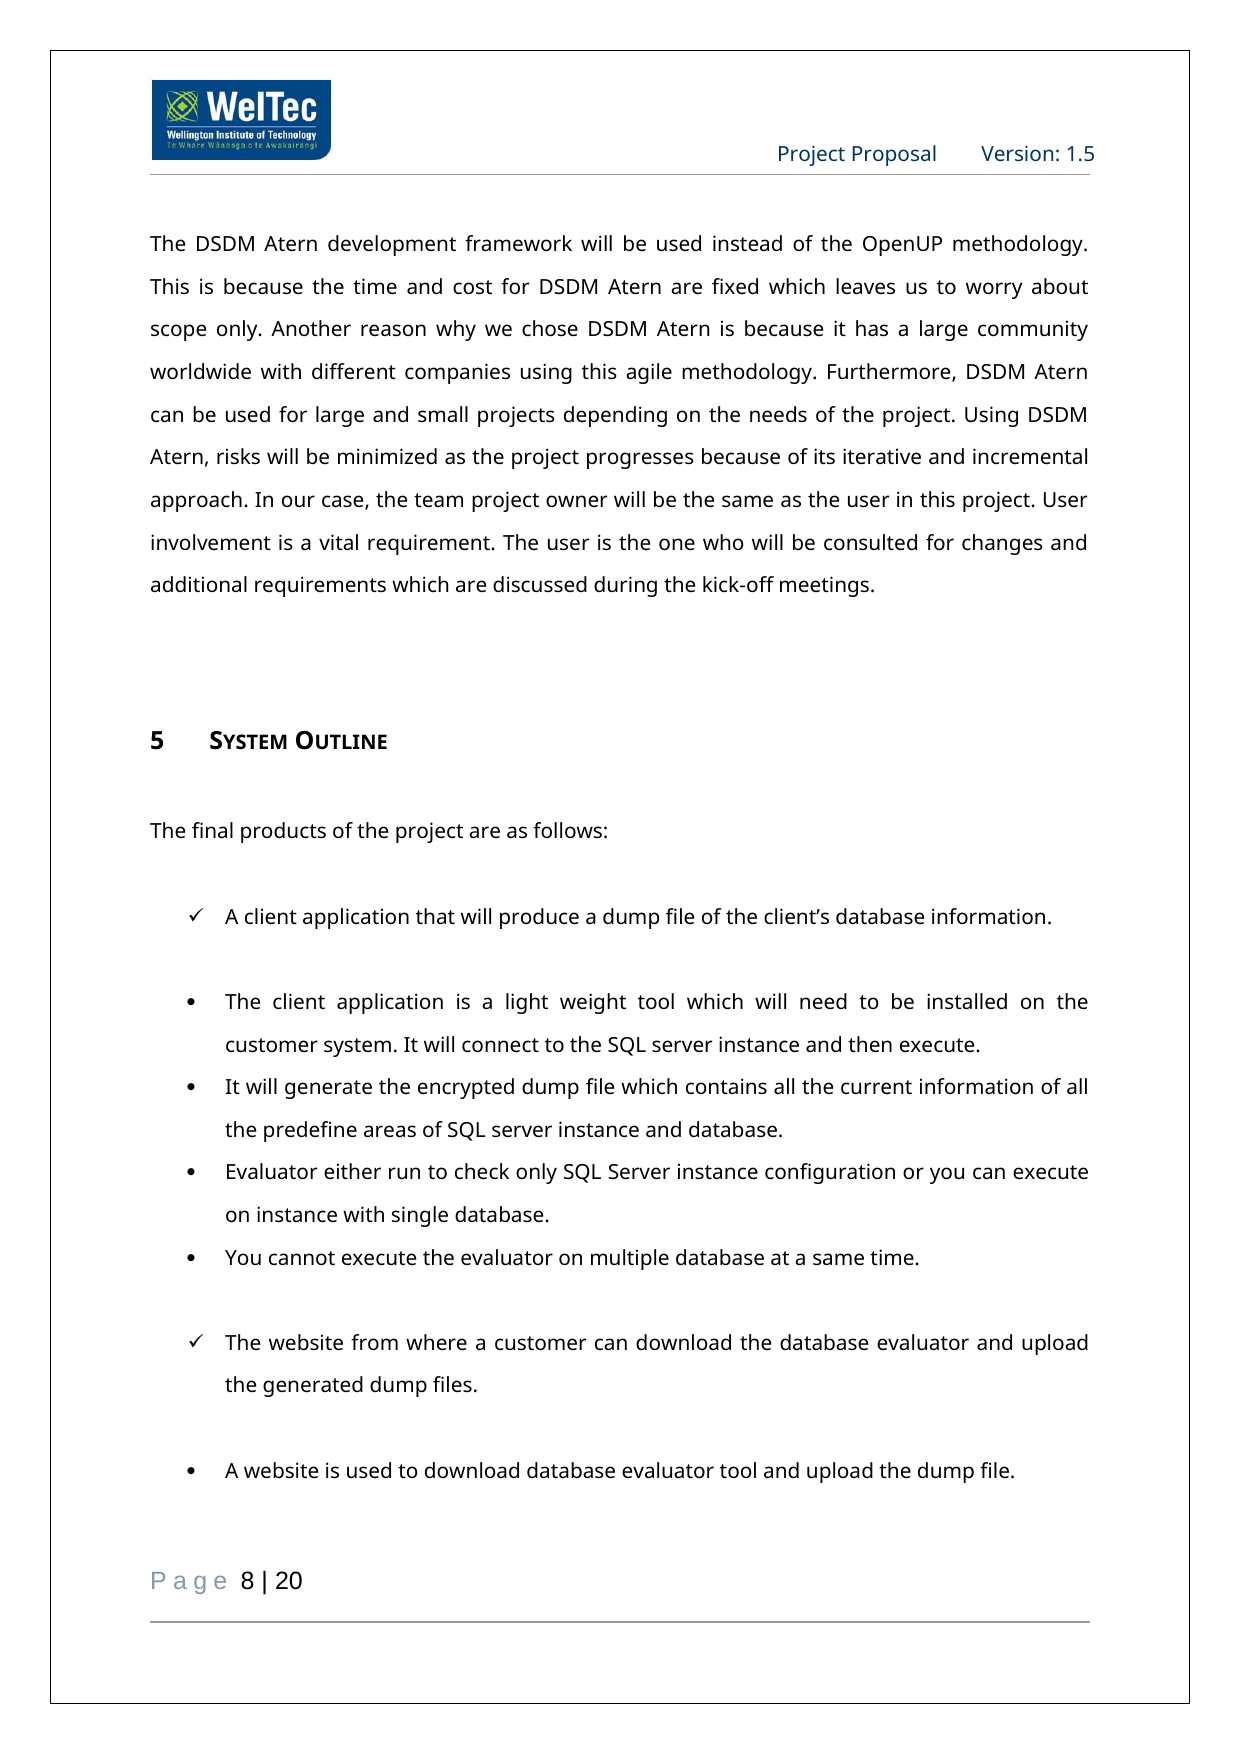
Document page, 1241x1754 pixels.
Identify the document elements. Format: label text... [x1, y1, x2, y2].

list The website from where a customer can download the database evaluator and upload the generated dump files. [187, 1328, 1090, 1399]
list The client application is a light weight tool which will need to be installed on the customer system. It will connect to the SQL server instance and then execute. [187, 987, 1090, 1058]
list It will generate the encrypted dump file which contains all the current information of all the predefine areas of SQL server instance and database. [187, 1072, 1090, 1143]
text The final products of the project are as follows: [150, 817, 1090, 845]
text The DSDM Atern development framework will be used instead of the OpenUP methodology. This is because the time and cost for DSDM Atern are fixed which leaves us to worry about scope only. Another reason why we chose DSDM Atern is because it has a large community worldwide with different companies using this agile methodology. Furthermore, DSDM Atern can be used for large and small projects depending on the needs of the project. Using DSDM Atern, risks will be minimized as the project progresses because of its iterative and incremental approach. In our case, the team project owner will be the same as the user in this project. User involvement is a vital requirement. The user is the one who will be consulted for changes and additional requirements which are discussed during the kick-off meetings. [150, 229, 1090, 599]
list A client application that will produce a dump file of the client’s database information. [187, 902, 1090, 930]
list A website is used to download database evaluator tool and upload the dump file. [187, 1456, 1090, 1484]
list You cannot execute the evaluator on multiple database at a same time. [187, 1243, 1090, 1271]
subtitle System Outline [150, 723, 1090, 757]
list Evaluator either run to check only SQL Server instance configuration or you can execute on instance with single database. [187, 1157, 1090, 1228]
picture [150, 78, 334, 162]
